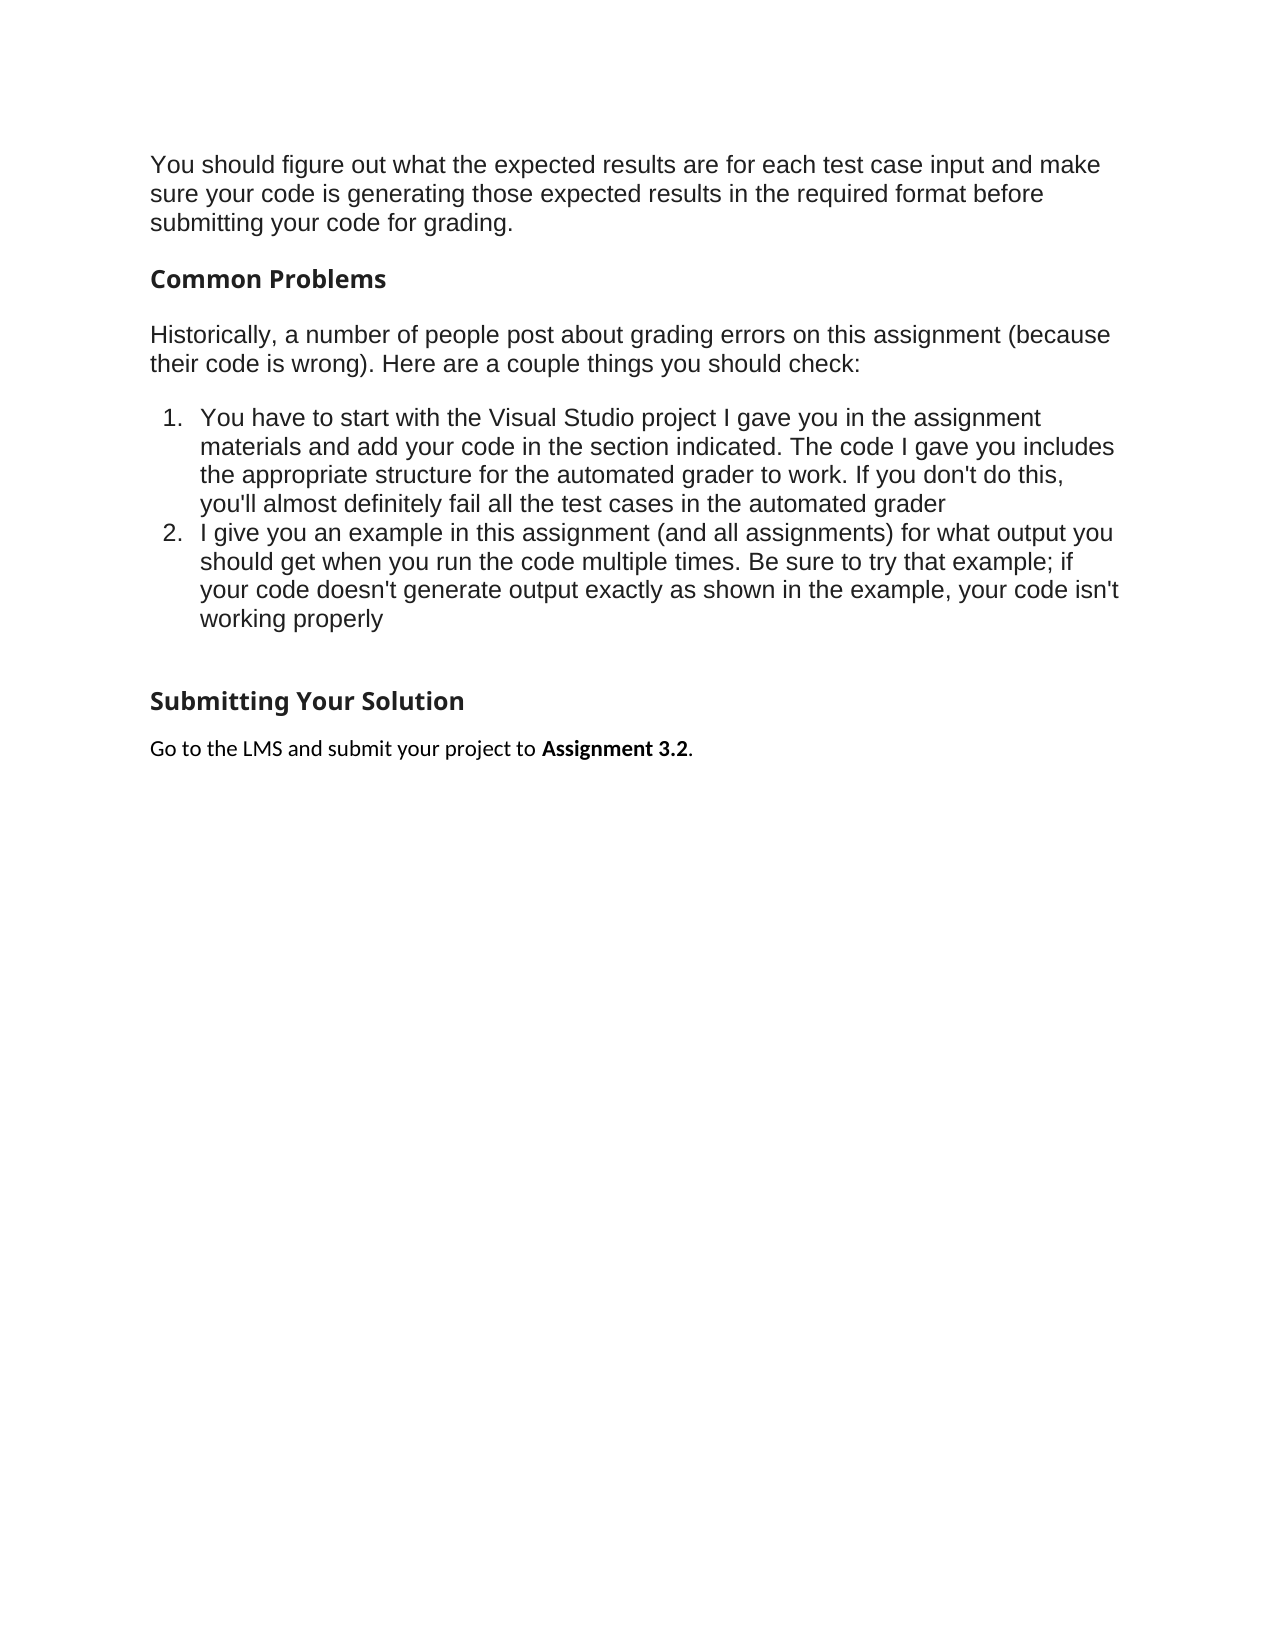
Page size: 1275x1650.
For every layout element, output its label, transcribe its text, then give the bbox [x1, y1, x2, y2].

list You have to start with the Visual Studio project I gave you in the assignment materials and add your code in the section indicated. The code I gave you includes the appropriate structure for the automated grader to work. If you don't do this, you'll almost definitely fail all the test cases in the automated grader [162, 403, 1125, 518]
list I give you an example in this assignment (and all assignments) for what output you should get when you run the code multiple times. Be sure to try that example; if your code doesn't generate output exactly as shown in the example, your code isn't working properly [162, 518, 1125, 633]
text Common Problems [150, 261, 1125, 295]
text You should figure out what the expected results are for each test case input and make sure your code is generating those expected results in the required format before submitting your code for grading. [150, 150, 1125, 236]
text Submitting Your Solution [150, 683, 1125, 718]
text Historically, a number of people post about grading errors on this assignment (because their code is wrong). Here are a couple things you should check: [150, 320, 1125, 378]
text Go to the LMS and submit your project to Assignment 3.2. [150, 734, 1125, 762]
